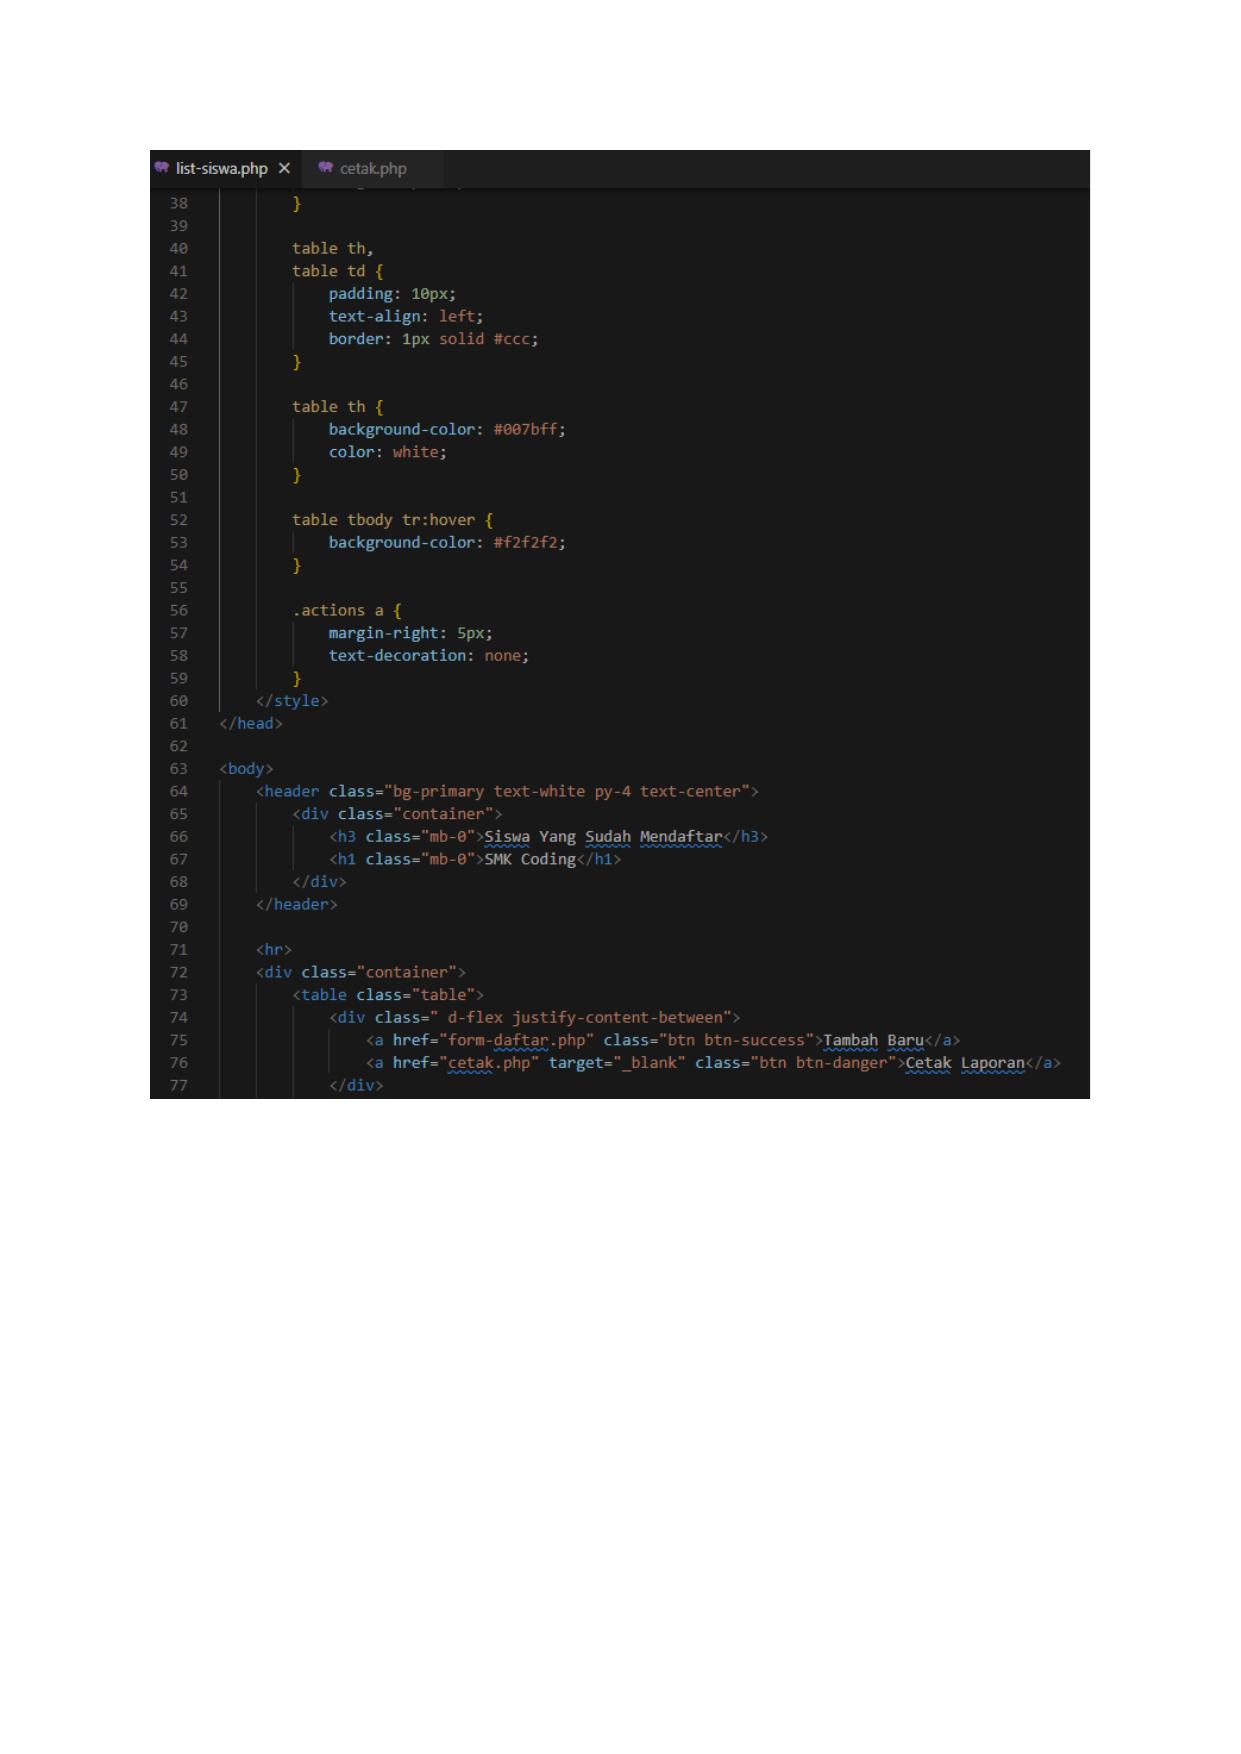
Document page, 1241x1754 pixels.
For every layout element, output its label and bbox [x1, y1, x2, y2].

picture [150, 150, 1091, 1099]
